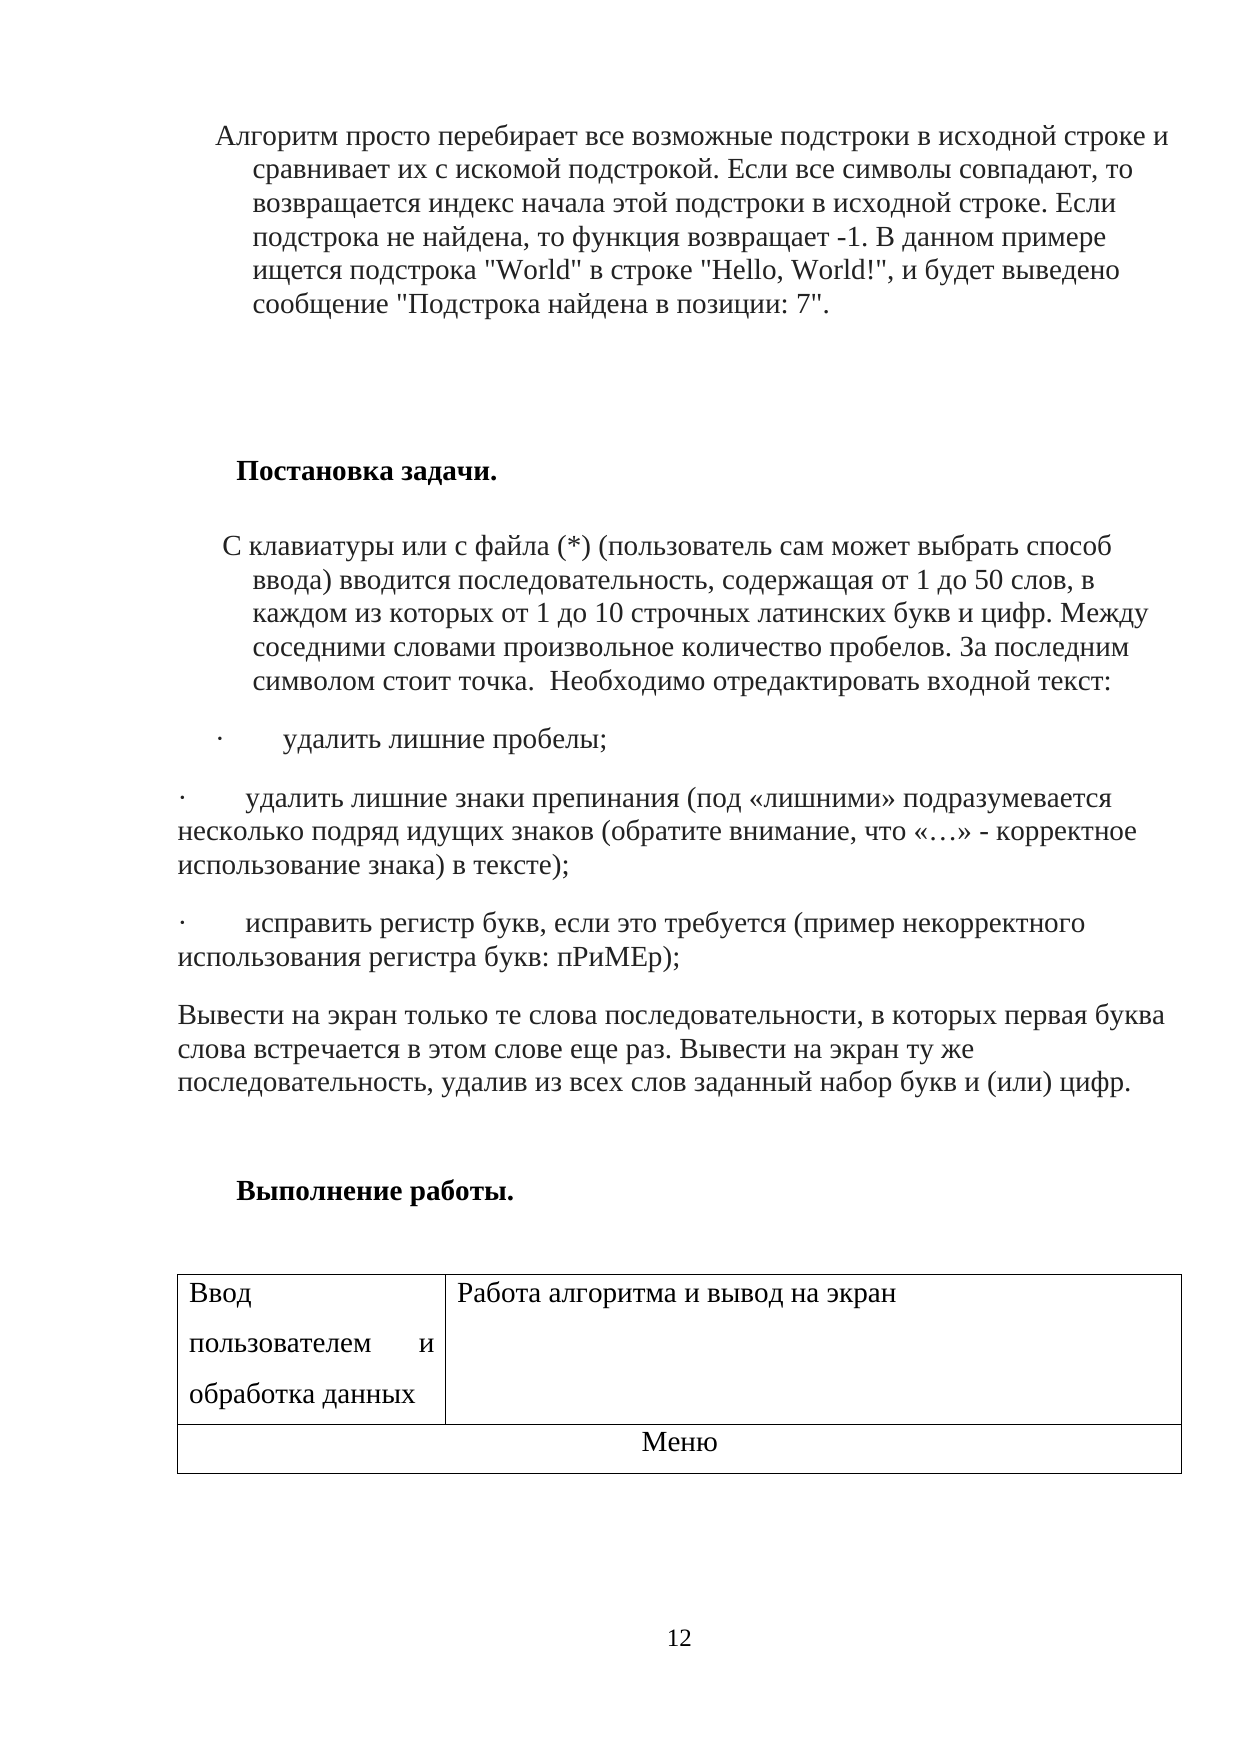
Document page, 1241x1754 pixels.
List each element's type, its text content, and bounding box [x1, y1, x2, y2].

list · удалить лишние пробелы; [215, 721, 1181, 755]
table_header Ввод пользователем и обработка данных [178, 1275, 445, 1423]
list Алгоритм просто перебирает все возможные подстроки в исходной строке и сравнивает их с искомой подстрокой. Если все символы совпадают, то возвращается индекс начала этой подстроки в исходной строке. Если подстрока не найдена, то функция возвращает -1. В данном примере ищется подстрока "World" в строке "Hello, World!", и будет выведено сообщение "Подстрока найдена в позиции: 7". [215, 118, 1181, 319]
table_cell Меню [178, 1425, 1181, 1472]
list С клавиатуры или с файла (*) (пользователь сам может выбрать способ ввода) вводится последовательность, содержащая от 1 до 50 слов, в каждом из которых от 1 до 10 строчных латинских букв и цифр. Между соседними словами произвольное количество пробелов. За последним символом стоит точка. Необходимо отредактировать входной текст: [215, 528, 1181, 696]
text Выполнение работы. [177, 1173, 1181, 1207]
text · исправить регистр букв, если это требуется (пример некорректного использования регистра букв: пРиМЕр); [177, 905, 1181, 972]
table_header Работа алгоритма и вывод на экран [446, 1275, 1181, 1423]
text Вывести на экран только те слова последовательности, в которых первая буква слова встречается в этом слове еще раз. Вывести на экран ту же последовательность, удалив из всех слов заданный набор букв и (или) цифр. [177, 997, 1181, 1098]
text Постановка задачи. [177, 453, 1181, 487]
text · удалить лишние знаки препинания (под «лишними» подразумевается несколько подряд идущих знаков (обратите внимание, что «…» - корректное использование знака) в тексте); [177, 780, 1181, 880]
